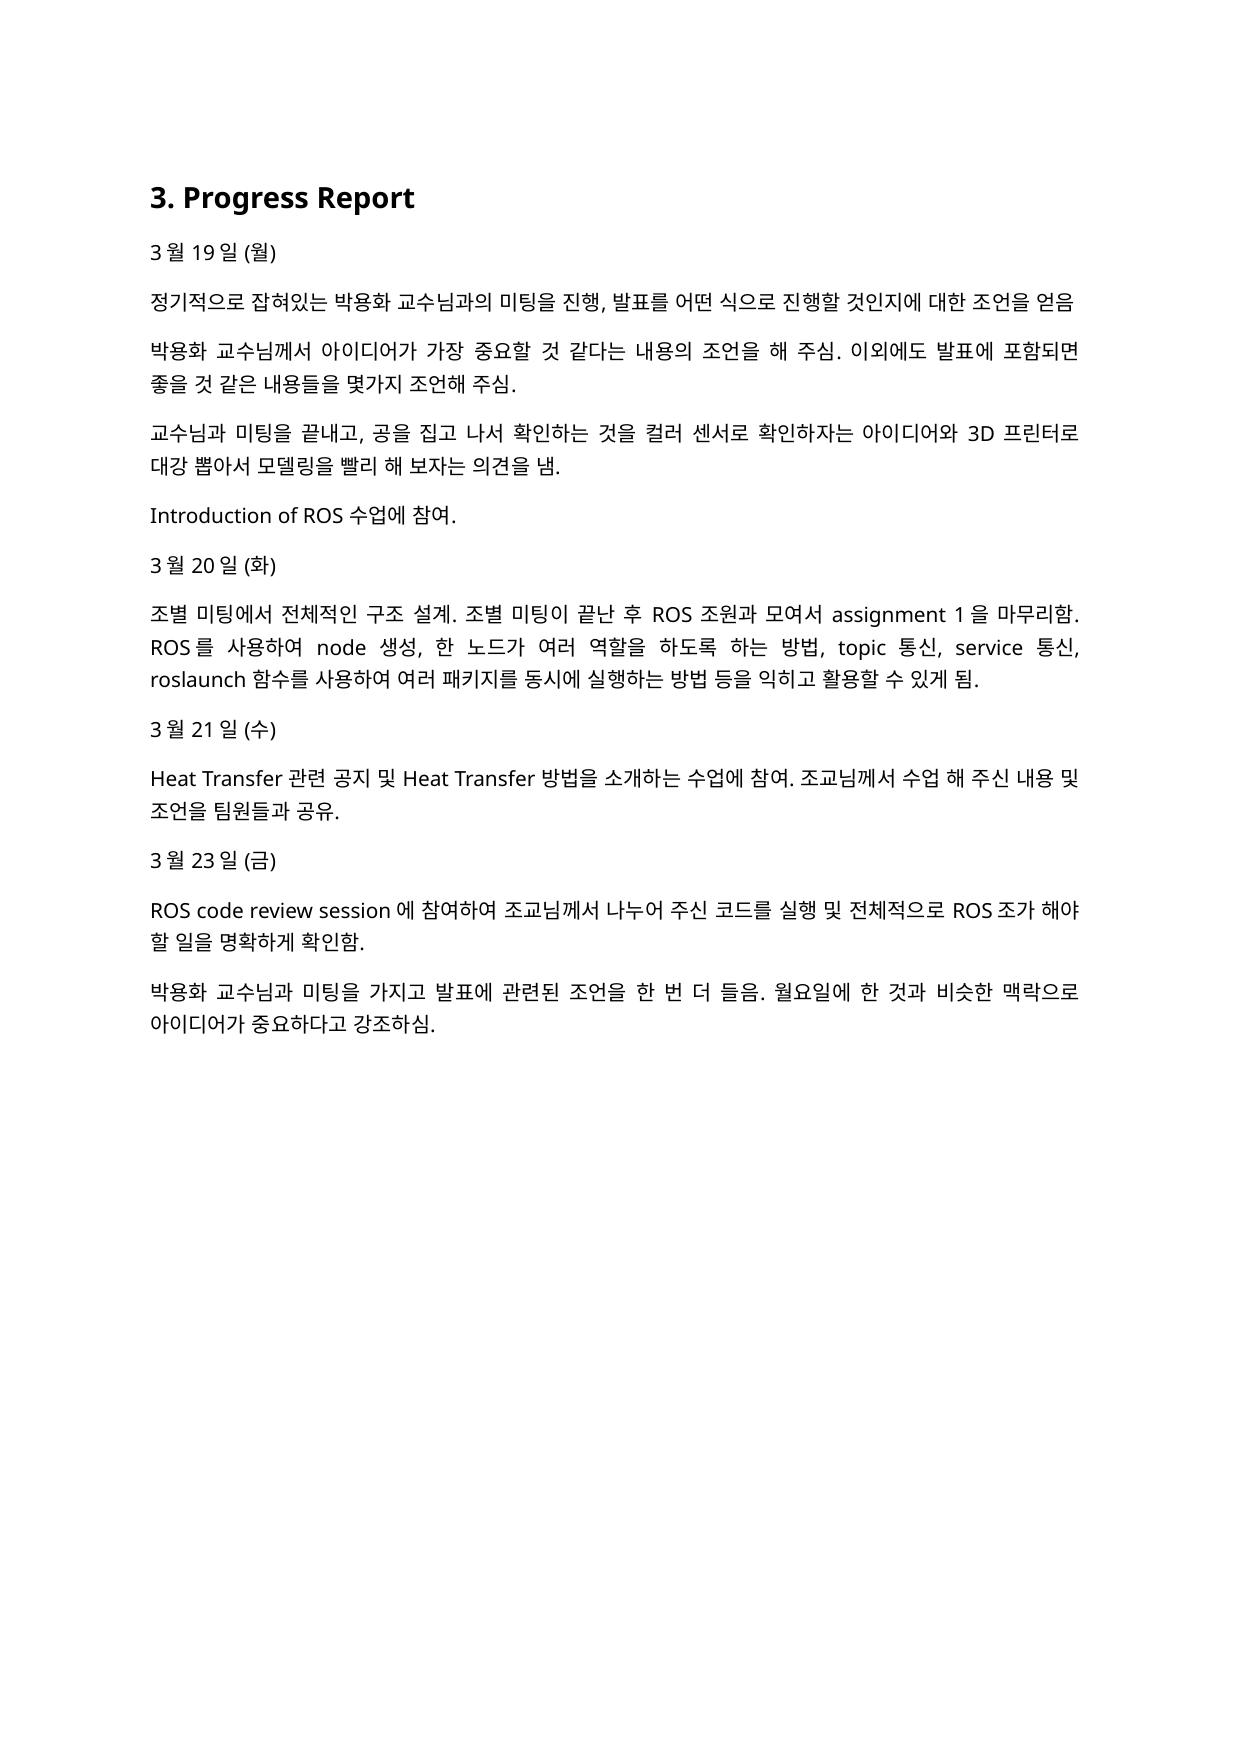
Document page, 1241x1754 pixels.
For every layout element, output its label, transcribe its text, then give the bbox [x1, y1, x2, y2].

text ROS code review session에 참여하여 조교님께서 나누어 주신 코드를 실행 및 전체적으로 ROS조가 해야 할 일을 명확하게 확인함. [150, 894, 1080, 957]
text 3월 21일 (수) [150, 713, 1080, 743]
text 정기적으로 잡혀있는 박용화 교수님과의 미팅을 진행, 발표를 어떤 식으로 진행할 것인지에 대한 조언을 얻음 [150, 286, 1080, 316]
text 3월 20일 (화) [150, 549, 1080, 579]
text 3월 23일 (금) [150, 844, 1080, 875]
text 교수님과 미팅을 끝내고, 공을 집고 나서 확인하는 것을 컬러 센서로 확인하자는 아이디어와 3D 프린터로 대강 뽑아서 모델링을 빨리 해 보자는 의견을 냄. [150, 417, 1080, 481]
text 3. Progress Report [150, 177, 1090, 217]
text 박용화 교수님께서 아이디어가 가장 중요할 것 같다는 내용의 조언을 해 주심. 이외에도 발표에 포함되면 좋을 것 같은 내용들을 몇가지 조언해 주심. [150, 335, 1080, 398]
text Heat Transfer 관련 공지 및 Heat Transfer 방법을 소개하는 수업에 참여. 조교님께서 수업 해 주신 내용 및 조언을 팀원들과 공유. [150, 762, 1080, 826]
text 3월 19일 (월) [150, 237, 1080, 267]
text Introduction of ROS 수업에 참여. [150, 499, 1080, 530]
text 조별 미팅에서 전체적인 구조 설계. 조별 미팅이 끝난 후 ROS 조원과 모여서 assignment 1을 마무리함. ROS를 사용하여 node 생성, 한 노드가 여러 역할을 하도록 하는 방법, topic 통신, service 통신, roslaunch 함수를 사용하여 여러 패키지를 동시에 실행하는 방법 등을 익히고 활용할 수 있게 됨. [150, 598, 1080, 694]
text 박용화 교수님과 미팅을 가지고 발표에 관련된 조언을 한 번 더 들음. 월요일에 한 것과 비슷한 맥락으로 아이디어가 중요하다고 강조하심. [150, 976, 1080, 1039]
